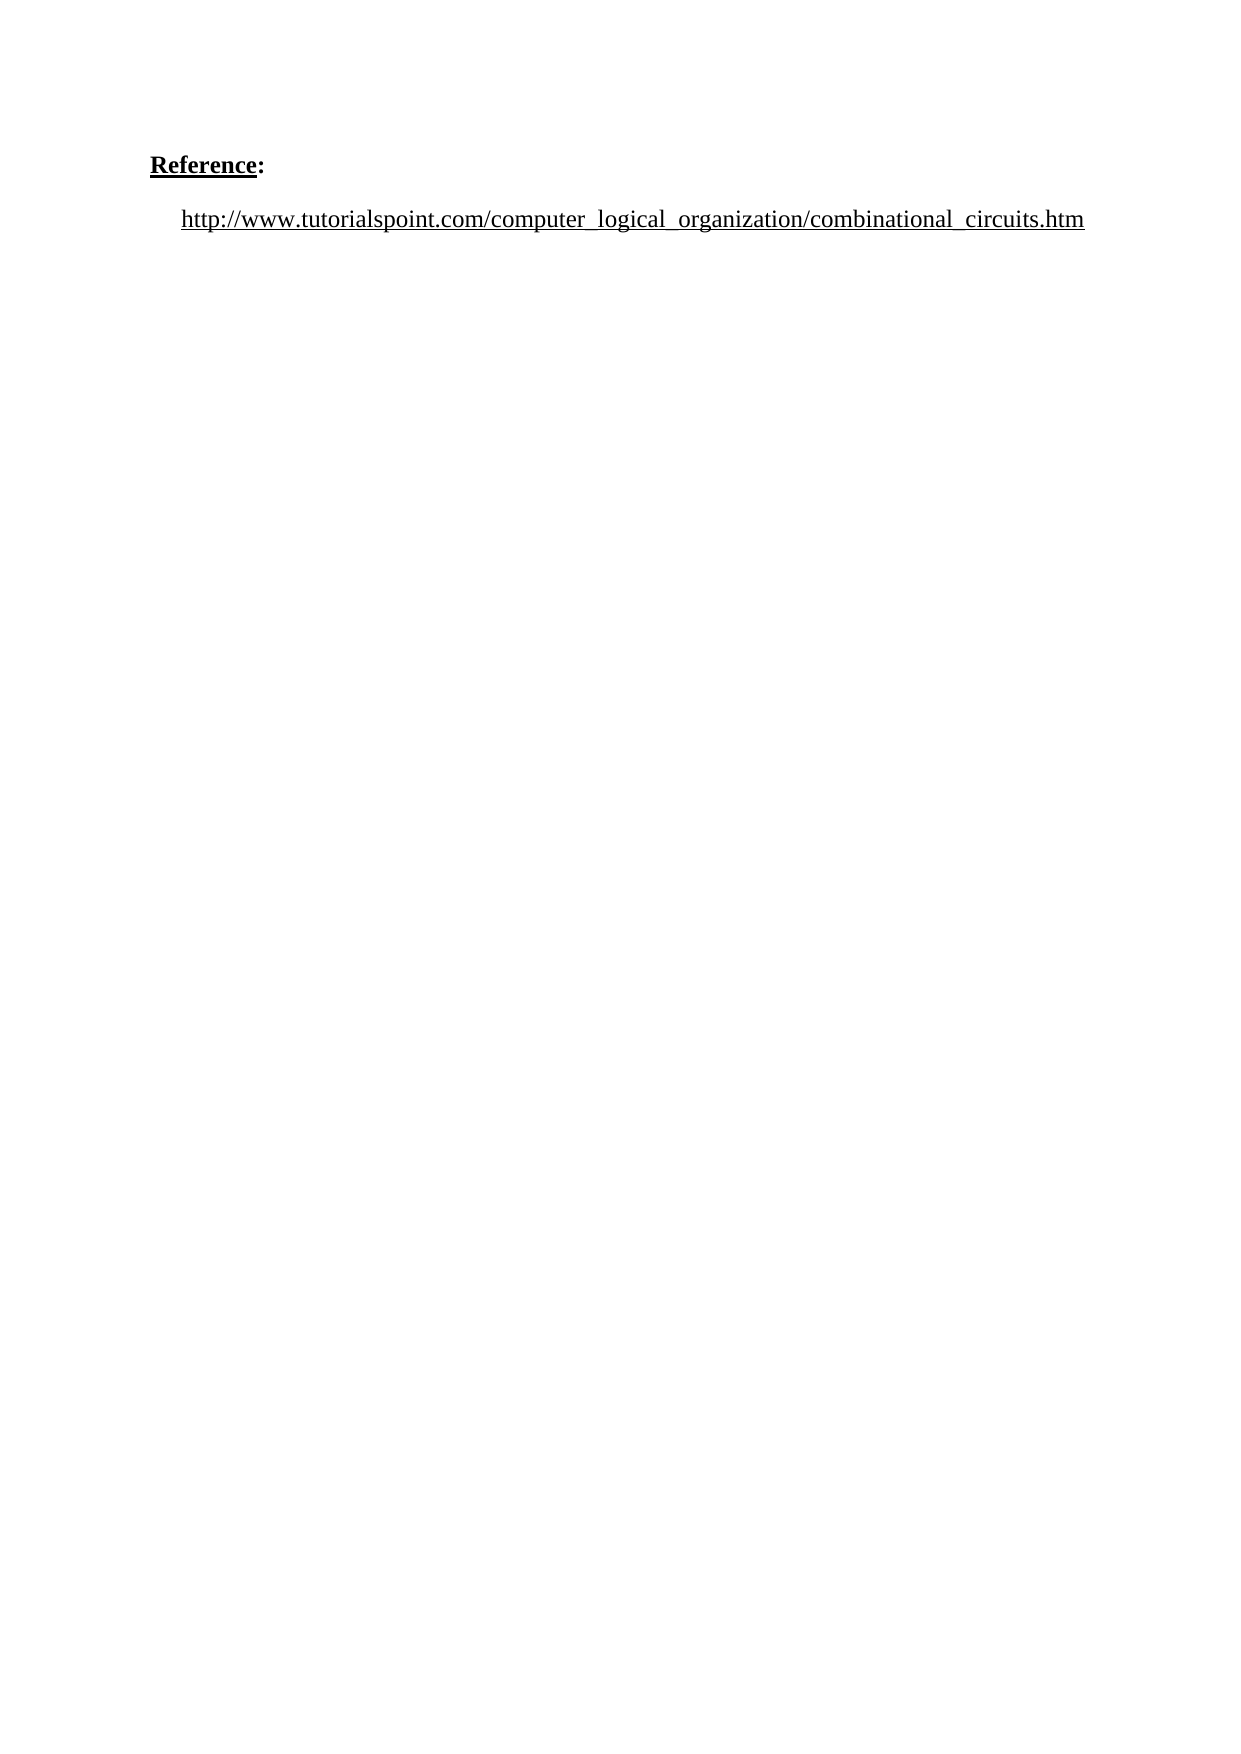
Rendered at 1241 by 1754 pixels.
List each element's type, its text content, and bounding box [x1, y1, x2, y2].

subtitle Reference: [150, 150, 1090, 179]
text http://www.tutorialspoint.com/computer_logical_organization/combinational_circuits.htm [181, 204, 1090, 232]
